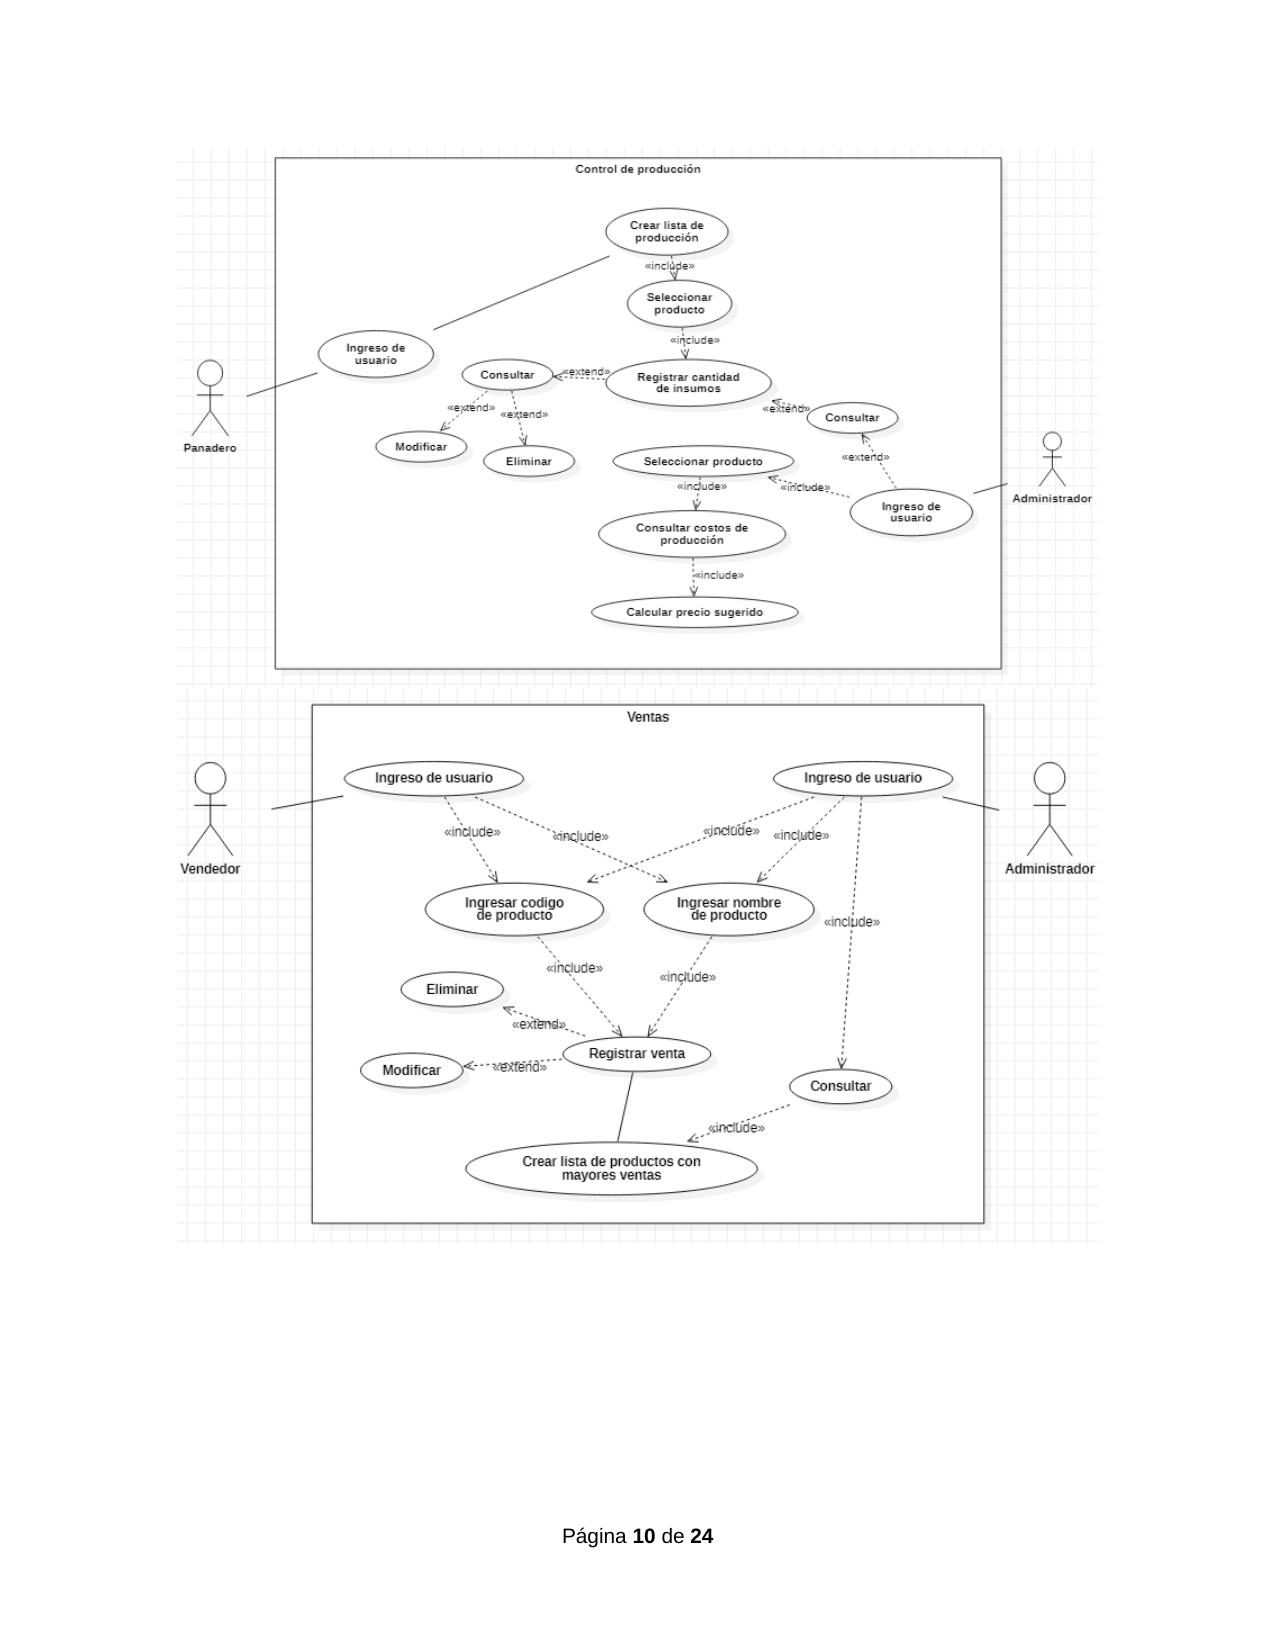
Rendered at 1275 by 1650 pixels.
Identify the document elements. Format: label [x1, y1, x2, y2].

picture [177, 147, 1098, 1245]
